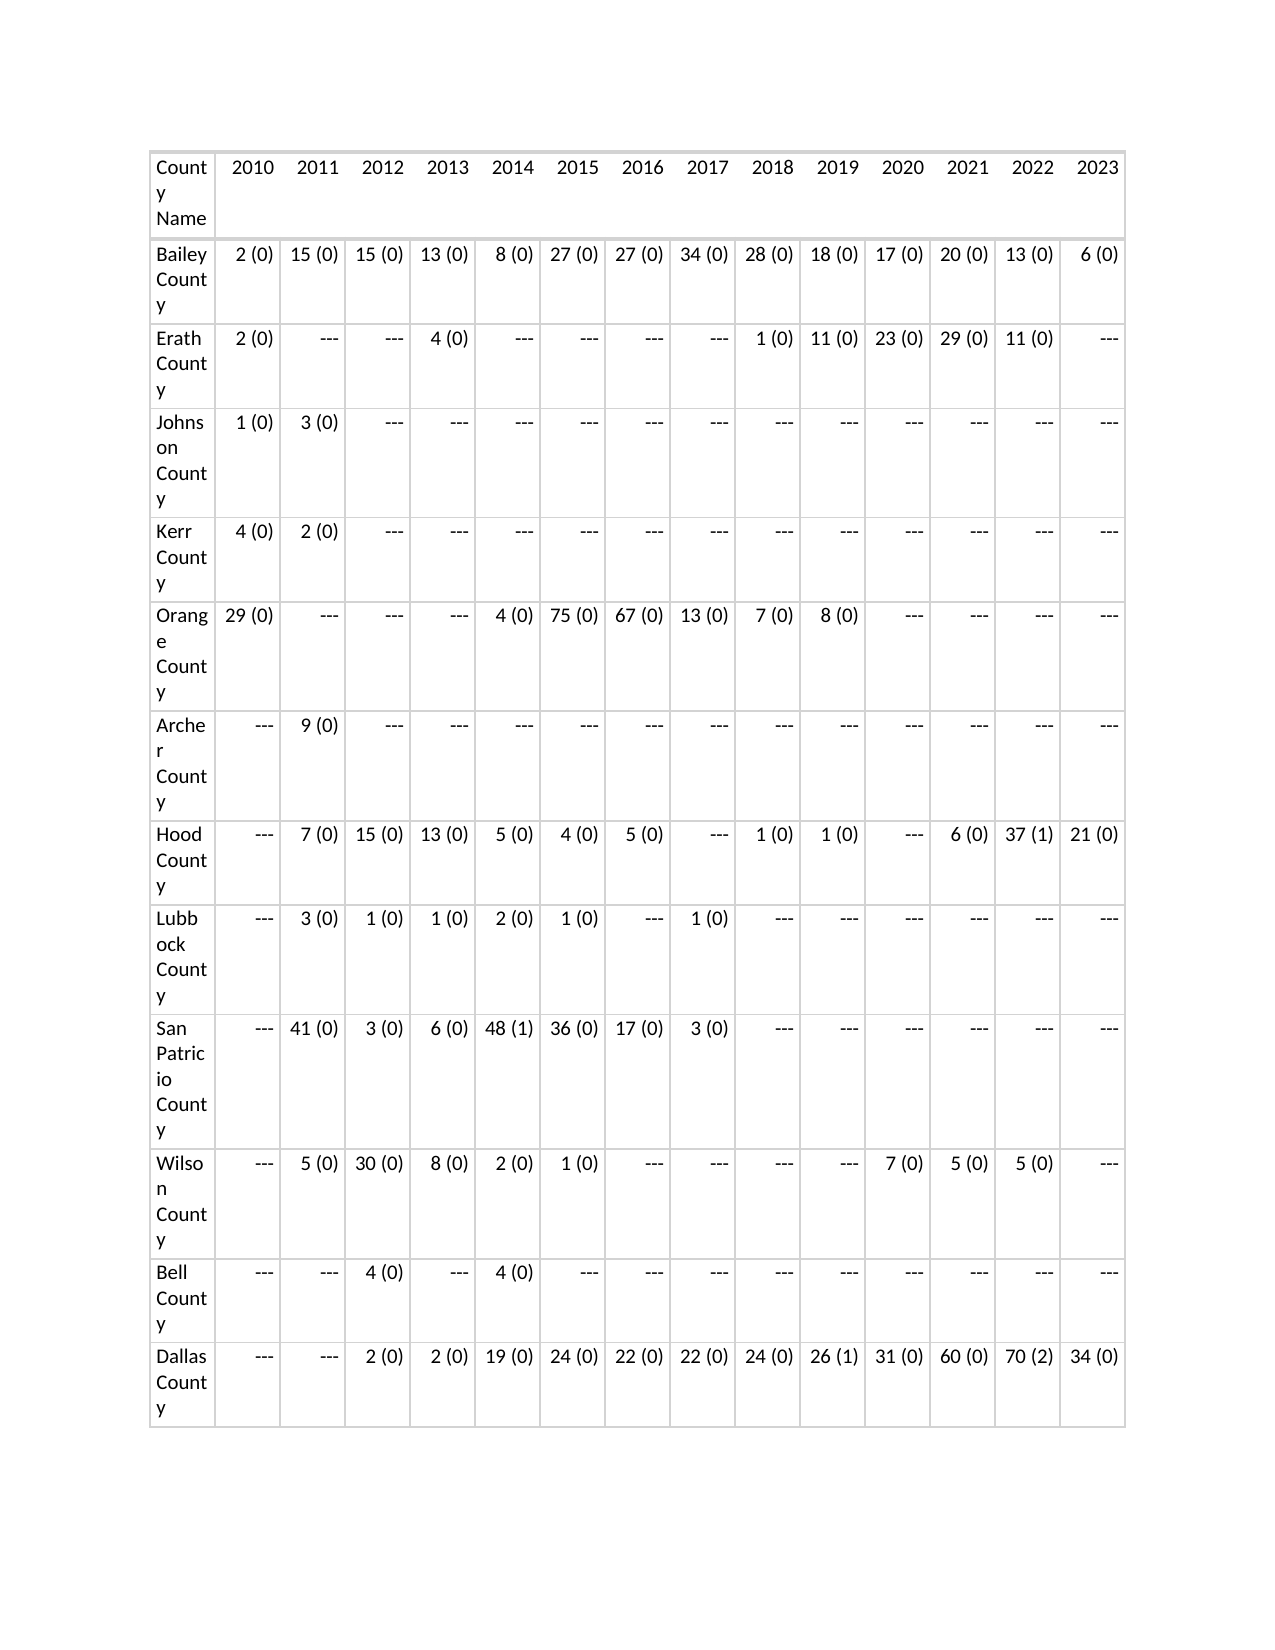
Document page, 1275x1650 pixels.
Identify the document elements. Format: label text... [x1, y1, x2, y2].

table_cell 5 (0) [996, 1150, 1059, 1258]
table_cell Johnson County [151, 409, 214, 517]
table_cell San Patricio County [151, 1015, 214, 1148]
table_cell --- [411, 1260, 474, 1342]
table_cell --- [866, 1015, 929, 1148]
table_cell --- [996, 518, 1059, 601]
table_cell Bailey County [151, 241, 214, 323]
table_cell --- [671, 822, 734, 904]
table_cell --- [606, 518, 669, 601]
table_cell 37 (1) [996, 822, 1059, 904]
table_cell 67 (0) [606, 603, 669, 710]
table_cell --- [736, 906, 799, 1013]
table_header 2021 [930, 154, 995, 237]
table_cell --- [541, 1260, 604, 1342]
table_cell --- [736, 409, 799, 517]
table_cell --- [216, 822, 279, 904]
table_cell Kerr County [151, 518, 214, 601]
table_cell 1 (0) [411, 906, 474, 1013]
table_cell --- [476, 518, 539, 601]
table_cell --- [411, 518, 474, 601]
table_cell --- [216, 906, 279, 1013]
table_cell 3 (0) [671, 1015, 734, 1148]
table_cell --- [1061, 409, 1124, 517]
table_cell 4 (0) [541, 822, 604, 904]
table_cell --- [1061, 1260, 1124, 1342]
table_cell --- [671, 325, 734, 407]
table_cell Archer County [151, 712, 214, 820]
table_cell 17 (0) [606, 1015, 669, 1148]
table_cell 4 (0) [411, 325, 474, 407]
table_cell 22 (0) [671, 1343, 734, 1426]
table_cell --- [996, 712, 1059, 820]
table_cell 1 (0) [736, 325, 799, 407]
table_cell --- [1061, 518, 1124, 601]
table_cell --- [476, 325, 539, 407]
table_header 2012 [345, 154, 410, 237]
table_cell --- [346, 325, 409, 407]
table_cell --- [541, 325, 604, 407]
table_cell 1 (0) [801, 822, 864, 904]
table_header 2019 [800, 154, 865, 237]
table_cell --- [801, 409, 864, 517]
table_cell --- [801, 1015, 864, 1148]
table_cell 13 (0) [671, 603, 734, 710]
table_cell --- [606, 906, 669, 1013]
table_cell --- [931, 603, 994, 710]
table_cell 34 (0) [671, 241, 734, 323]
table_cell --- [476, 409, 539, 517]
table_cell 13 (0) [411, 241, 474, 323]
table_cell 23 (0) [866, 325, 929, 407]
table_cell --- [736, 1260, 799, 1342]
table_cell --- [1061, 603, 1124, 710]
table_cell 6 (0) [411, 1015, 474, 1148]
table_cell 1 (0) [671, 906, 734, 1013]
table_header 2015 [540, 154, 605, 237]
table_cell 1 (0) [346, 906, 409, 1013]
table_cell --- [996, 1260, 1059, 1342]
table_cell --- [671, 1150, 734, 1258]
table_cell 26 (1) [801, 1343, 864, 1426]
table_cell --- [346, 518, 409, 601]
table_cell --- [931, 906, 994, 1013]
table_cell 2 (0) [476, 906, 539, 1013]
table_cell --- [411, 409, 474, 517]
table_cell 13 (0) [411, 822, 474, 904]
table_cell --- [866, 518, 929, 601]
table_cell 41 (0) [281, 1015, 344, 1148]
table_cell 2 (0) [216, 325, 279, 407]
table_cell 17 (0) [866, 241, 929, 323]
table_cell --- [736, 712, 799, 820]
table_cell --- [866, 712, 929, 820]
table_cell 34 (0) [1061, 1343, 1124, 1426]
table_cell --- [281, 1260, 344, 1342]
table_cell 7 (0) [866, 1150, 929, 1258]
table_cell 48 (1) [476, 1015, 539, 1148]
table_cell 36 (0) [541, 1015, 604, 1148]
table_cell 29 (0) [216, 603, 279, 710]
table_cell --- [931, 712, 994, 820]
table_cell --- [931, 1015, 994, 1148]
table_cell --- [216, 1015, 279, 1148]
table_cell 29 (0) [931, 325, 994, 407]
table_cell 20 (0) [931, 241, 994, 323]
table_cell 15 (0) [346, 241, 409, 323]
table_cell 4 (0) [476, 1260, 539, 1342]
table_cell --- [281, 1343, 344, 1426]
table_cell 22 (0) [606, 1343, 669, 1426]
table_cell --- [216, 1343, 279, 1426]
table_cell Wilson County [151, 1150, 214, 1258]
table_cell --- [671, 1260, 734, 1342]
table_cell 5 (0) [931, 1150, 994, 1258]
table_cell --- [931, 1260, 994, 1342]
table_cell Hood County [151, 822, 214, 904]
table_cell --- [801, 906, 864, 1013]
table_cell --- [541, 409, 604, 517]
table_header 2023 [1060, 154, 1124, 237]
table_cell 1 (0) [541, 906, 604, 1013]
table_cell Bell County [151, 1260, 214, 1342]
table_cell Orange County [151, 603, 214, 710]
table_cell --- [801, 712, 864, 820]
table_cell --- [1061, 712, 1124, 820]
table_cell 1 (0) [541, 1150, 604, 1258]
table_cell 70 (2) [996, 1343, 1059, 1426]
table_cell --- [801, 518, 864, 601]
table_cell --- [736, 1015, 799, 1148]
table_cell 19 (0) [476, 1343, 539, 1426]
table_header 2011 [280, 154, 345, 237]
table_cell 4 (0) [476, 603, 539, 710]
table_cell --- [606, 325, 669, 407]
table_cell --- [996, 603, 1059, 710]
table_cell 4 (0) [346, 1260, 409, 1342]
table_header 2018 [735, 154, 800, 237]
table_cell --- [801, 1150, 864, 1258]
table_cell --- [1061, 325, 1124, 407]
table_cell --- [866, 1260, 929, 1342]
table_cell 2 (0) [216, 241, 279, 323]
table_cell 21 (0) [1061, 822, 1124, 904]
table_cell --- [411, 603, 474, 710]
table_cell --- [346, 409, 409, 517]
table_cell Dallas County [151, 1343, 214, 1426]
table_header 2014 [475, 154, 540, 237]
table_header 2017 [670, 154, 735, 237]
table_cell --- [1061, 1015, 1124, 1148]
table_cell --- [541, 712, 604, 820]
table_cell --- [996, 906, 1059, 1013]
table_cell 2 (0) [346, 1343, 409, 1426]
table_cell 5 (0) [476, 822, 539, 904]
table_cell 11 (0) [801, 325, 864, 407]
table_cell --- [671, 409, 734, 517]
table_cell 3 (0) [346, 1015, 409, 1148]
table_cell --- [346, 603, 409, 710]
table_header 2022 [995, 154, 1060, 237]
table_cell 2 (0) [411, 1343, 474, 1426]
table_cell 8 (0) [801, 603, 864, 710]
table_cell 5 (0) [281, 1150, 344, 1258]
table_header County Name [151, 154, 214, 237]
table_cell 2 (0) [281, 518, 344, 601]
table_cell 8 (0) [476, 241, 539, 323]
table_cell --- [541, 518, 604, 601]
table_cell --- [866, 603, 929, 710]
table_cell --- [281, 603, 344, 710]
table_cell --- [1061, 1150, 1124, 1258]
table_cell 15 (0) [346, 822, 409, 904]
table_cell --- [866, 906, 929, 1013]
table_cell 27 (0) [606, 241, 669, 323]
table_cell 11 (0) [996, 325, 1059, 407]
table_cell --- [281, 325, 344, 407]
table_cell --- [931, 409, 994, 517]
table_cell 7 (0) [736, 603, 799, 710]
table_cell 6 (0) [1061, 241, 1124, 323]
table_cell --- [996, 409, 1059, 517]
table_header 2010 [216, 154, 280, 237]
table_cell 24 (0) [541, 1343, 604, 1426]
table_cell --- [671, 518, 734, 601]
table_cell 13 (0) [996, 241, 1059, 323]
table_header 2013 [410, 154, 475, 237]
table_cell --- [736, 518, 799, 601]
table_cell 7 (0) [281, 822, 344, 904]
table_cell 15 (0) [281, 241, 344, 323]
table_cell 5 (0) [606, 822, 669, 904]
table_cell 1 (0) [736, 822, 799, 904]
table_cell --- [606, 1260, 669, 1342]
table_cell 3 (0) [281, 409, 344, 517]
table_cell 30 (0) [346, 1150, 409, 1258]
table_cell 24 (0) [736, 1343, 799, 1426]
table_cell --- [801, 1260, 864, 1342]
table_cell --- [866, 822, 929, 904]
table_header 2020 [865, 154, 930, 237]
table_cell --- [346, 712, 409, 820]
table_cell 18 (0) [801, 241, 864, 323]
table_cell 75 (0) [541, 603, 604, 710]
table_cell 3 (0) [281, 906, 344, 1013]
table_cell --- [411, 712, 474, 820]
table_cell --- [736, 1150, 799, 1258]
table_cell 60 (0) [931, 1343, 994, 1426]
table_cell --- [931, 518, 994, 601]
table_cell 8 (0) [411, 1150, 474, 1258]
table_cell --- [996, 1015, 1059, 1148]
table_cell --- [216, 712, 279, 820]
table_cell --- [671, 712, 734, 820]
table_cell 9 (0) [281, 712, 344, 820]
table_cell --- [216, 1150, 279, 1258]
table_cell 6 (0) [931, 822, 994, 904]
table_header 2016 [605, 154, 670, 237]
table_cell 28 (0) [736, 241, 799, 323]
table_cell Lubbock County [151, 906, 214, 1013]
table_cell --- [606, 712, 669, 820]
table_cell 1 (0) [216, 409, 279, 517]
table_cell --- [1061, 906, 1124, 1013]
table_cell Erath County [151, 325, 214, 407]
table_cell --- [606, 1150, 669, 1258]
table_cell --- [216, 1260, 279, 1342]
table_cell 27 (0) [541, 241, 604, 323]
table_cell --- [606, 409, 669, 517]
table_cell 31 (0) [866, 1343, 929, 1426]
table_cell 4 (0) [216, 518, 279, 601]
table_cell 2 (0) [476, 1150, 539, 1258]
table_cell --- [476, 712, 539, 820]
table_cell --- [866, 409, 929, 517]
